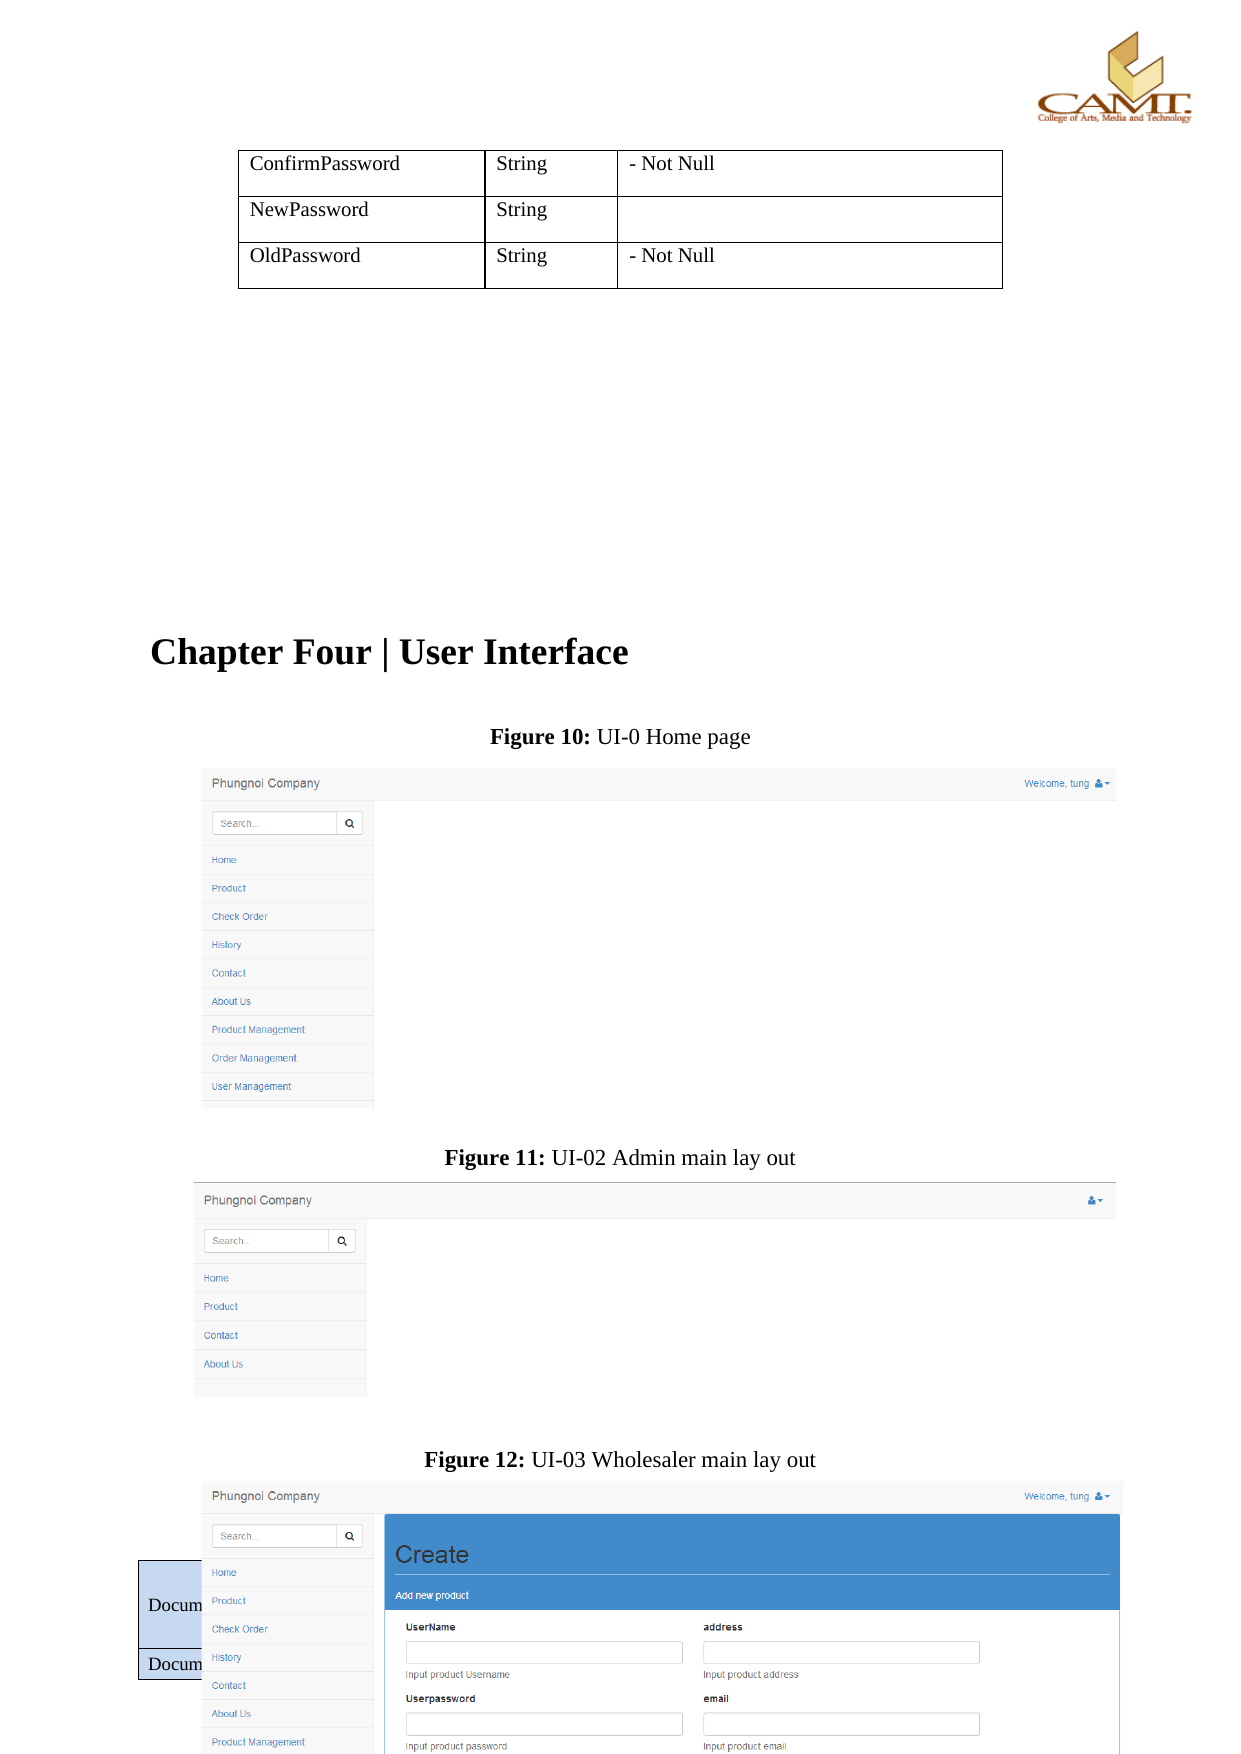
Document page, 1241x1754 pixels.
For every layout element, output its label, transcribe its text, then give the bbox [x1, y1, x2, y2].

picture [201, 1481, 1124, 1754]
table_cell NewPassword [239, 197, 484, 242]
text Figure 12: UI-03 Wholesaler main lay out [150, 1446, 1090, 1473]
picture [193, 1182, 1116, 1397]
table_cell String [486, 151, 617, 196]
table_cell String [486, 243, 617, 288]
subtitle Chapter Four | User Interface [150, 630, 1090, 673]
table_cell - Not Null [618, 243, 1002, 288]
table_cell [618, 197, 1002, 242]
picture [201, 768, 1116, 1108]
text Figure 11: UI-02 Admin main lay out [150, 1144, 1090, 1170]
table_cell String [486, 197, 617, 242]
picture [1029, 25, 1196, 125]
table_cell - Not Null [618, 151, 1002, 196]
list Figure 10: UI-0 Home page [150, 723, 1090, 750]
table_cell ConfirmPassword [239, 151, 484, 196]
table_cell OldPassword [239, 243, 484, 288]
